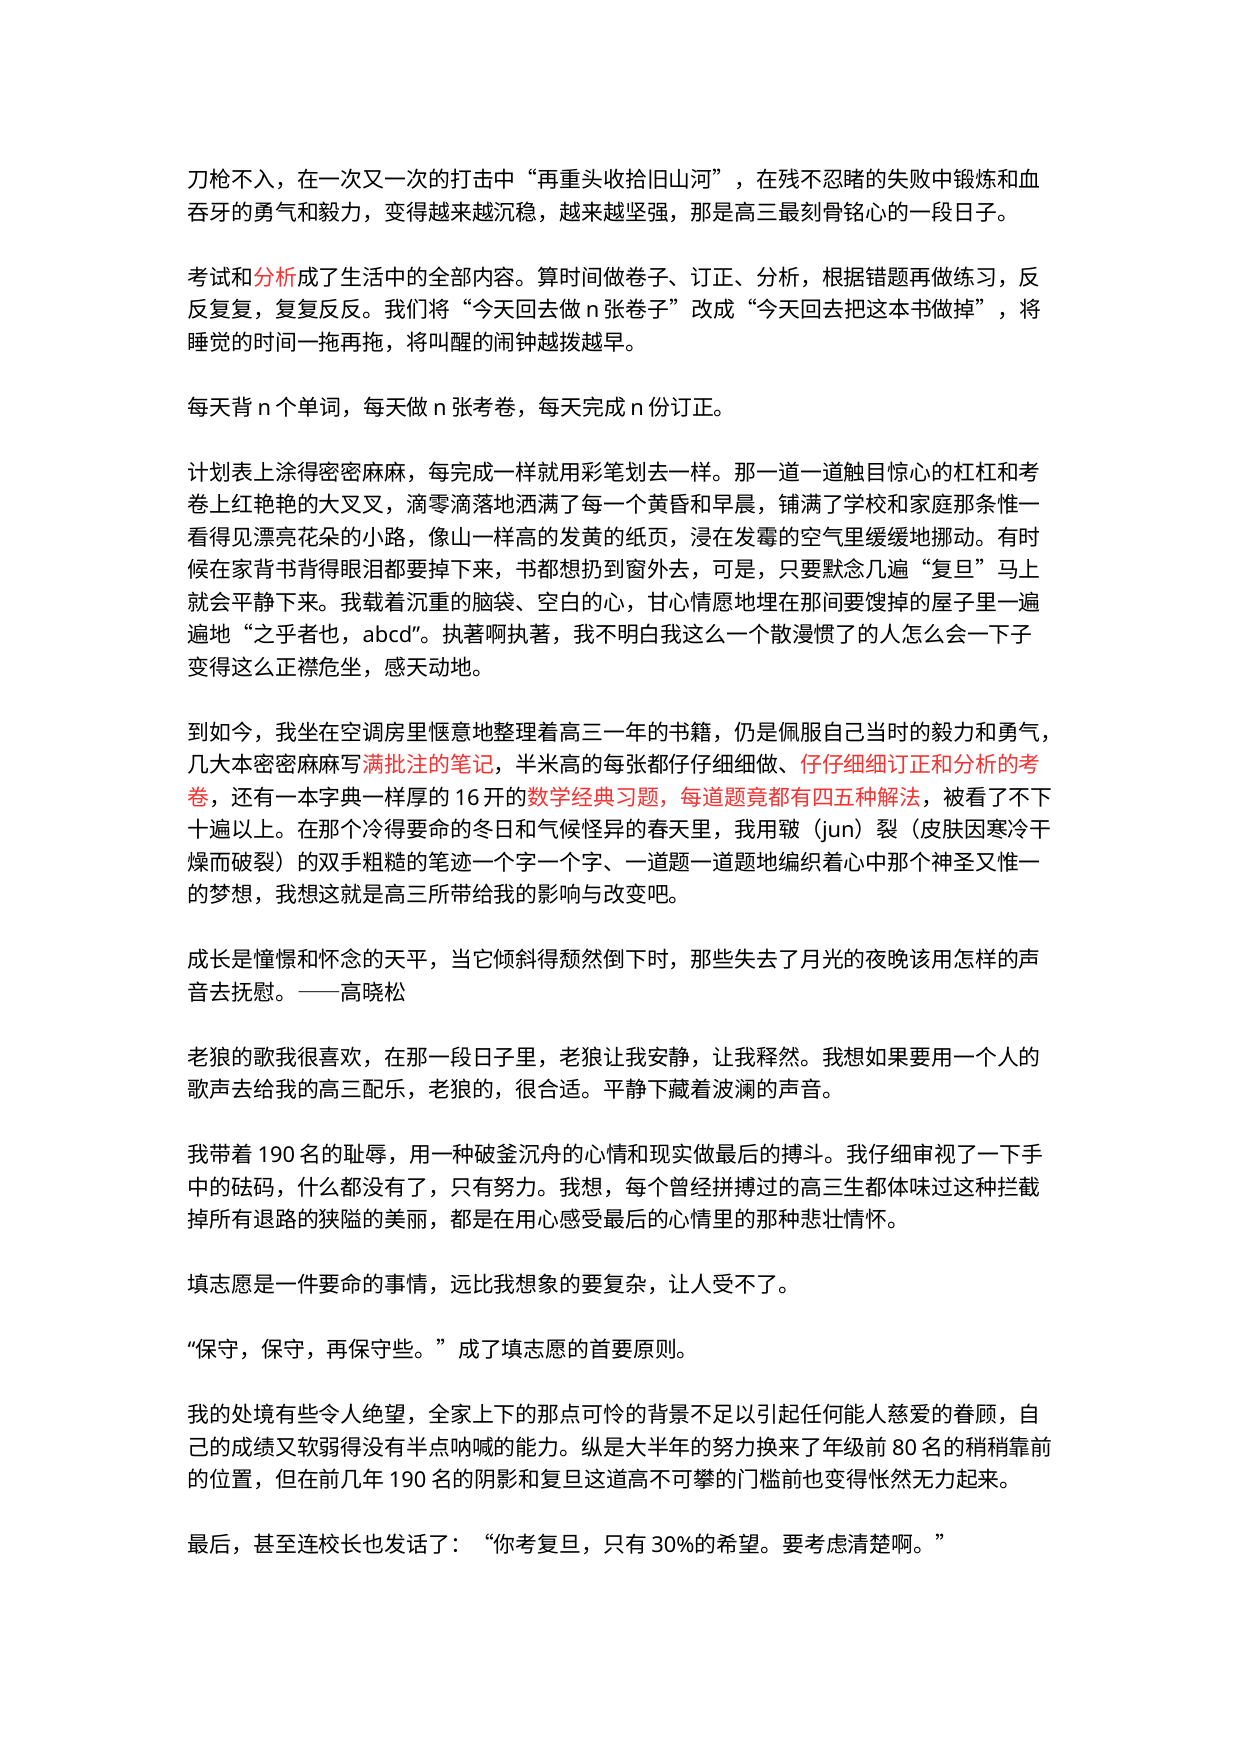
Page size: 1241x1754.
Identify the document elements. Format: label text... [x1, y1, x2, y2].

text 我带着190名的耻辱，用一种破釜沉舟的心情和现实做最后的搏斗。我仔细审视了一下手中的砝码，什么都没有了，只有努力。我想，每个曾经拼搏过的高三生都体味过这种拦截掉所有退路的狭隘的美丽，都是在用心感受最后的心情里的那种悲壮情怀。 [187, 1137, 1053, 1234]
text 老狼的歌我很喜欢，在那一段日子里，老狼让我安静，让我释然。我想如果要用一个人的歌声去给我的高三配乐，老狼的，很合适。平静下藏着波澜的声音。 [187, 1039, 1053, 1104]
text “保守，保守，再保守些。”成了填志愿的首要原则。 [187, 1332, 1053, 1364]
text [187, 162, 1053, 227]
text 最后，甚至连校长也发话了：“你考复旦，只有30%的希望。要考虑清楚啊。” [187, 1527, 1053, 1559]
text 到如今，我坐在空调房里惬意地整理着高三一年的书籍，仍是佩服自己当时的毅力和勇气，几大本密密麻麻写满批注的笔记，半米高的每张都仔仔细细做、仔仔细细订正和分析的考卷，还有一本字典一样厚的16开的数学经典习题，每道题竟都有四五种解法，被看了不下十遍以上。在那个冷得要命的冬日和气候怪异的春天里，我用皲（jun）裂（皮肤因寒冷干燥而破裂）的双手粗糙的笔迹一个字一个字、一道题一道题地编织着心中那个神圣又惟一的梦想，我想这就是高三所带给我的影响与改变吧。 [187, 714, 1053, 909]
text 我的处境有些令人绝望，全家上下的那点可怜的背景不足以引起任何能人慈爱的眷顾，自己的成绩又软弱得没有半点呐喊的能力。纵是大半年的努力换来了年级前80名的稍稍靠前的位置，但在前几年190名的阴影和复旦这道高不可攀的门槛前也变得怅然无力起来。 [187, 1397, 1053, 1494]
text 考试和分析成了生活中的全部内容。算时间做卷子、订正、分析，根据错题再做练习，反反复复，复复反反。我们将“今天回去做n张卷子”改成“今天回去把这本书做掉”，将睡觉的时间一拖再拖，将叫醒的闹钟越拨越早。 [187, 259, 1053, 357]
text 填志愿是一件要命的事情，远比我想象的要复杂，让人受不了。 [187, 1267, 1053, 1299]
text 每天背n个单词，每天做n张考卷，每天完成n份订正。 [187, 389, 1053, 422]
text 计划表上涂得密密麻麻，每完成一样就用彩笔划去一样。那一道一道触目惊心的杠杠和考卷上红艳艳的大叉叉，滴零滴落地洒满了每一个黄昏和早晨，铺满了学校和家庭那条惟一看得见漂亮花朵的小路，像山一样高的发黄的纸页，浸在发霉的空气里缓缓地挪动。有时候在家背书背得眼泪都要掉下来，书都想扔到窗外去，可是，只要默念几遍“复旦”马上就会平静下来。我载着沉重的脑袋、空白的心，甘心情愿地埋在那间要馊掉的屋子里一遍遍地“之乎者也，abcd”。执著啊执著，我不明白我这么一个散漫惯了的人怎么会一下子变得这么正襟危坐，感天动地。 [187, 454, 1053, 682]
text 成长是憧憬和怀念的天平，当它倾斜得颓然倒下时，那些失去了月光的夜晚该用怎样的声音去抚慰。——高晓松 [187, 942, 1053, 1007]
